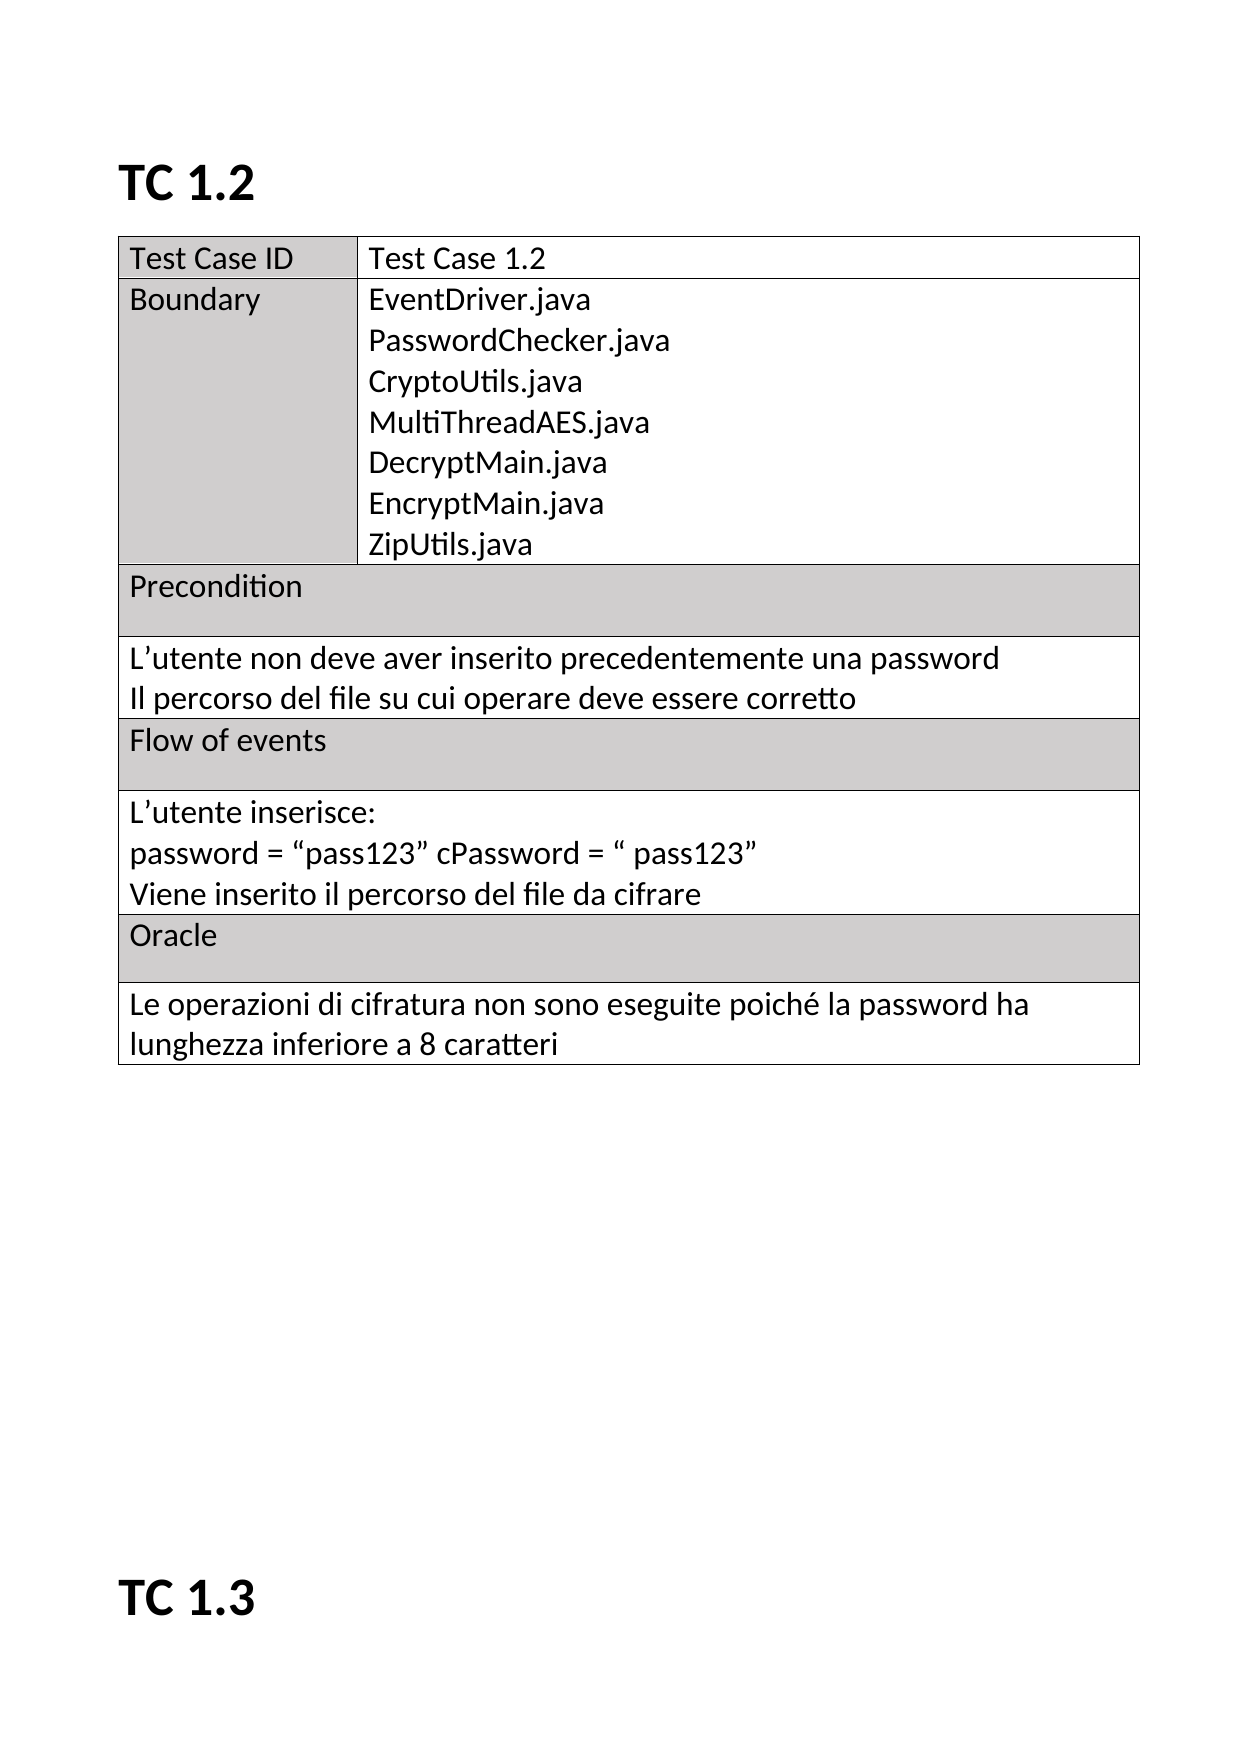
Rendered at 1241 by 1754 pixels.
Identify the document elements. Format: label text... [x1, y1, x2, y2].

table_header Test Case ID [119, 237, 357, 277]
text TC 1.2 [118, 148, 1122, 214]
table_header Test Case 1.2 [358, 237, 1139, 277]
table_cell Oracle [119, 915, 1139, 982]
table_cell Boundary [119, 279, 357, 563]
table_cell Le operazioni di cifratura non sono eseguite poiché la password ha lunghezza inferiore a 8 caratteri [119, 983, 1139, 1064]
text TC 1.3 [118, 1563, 1122, 1629]
table_cell L’utente non deve aver inserito precedentemente una password Il percorso del file su cui operare deve essere corretto [119, 637, 1139, 718]
table_cell EventDriver.java PasswordChecker.java CryptoUtils.java MultiThreadAES.java DecryptMain.java EncryptMain.java ZipUtils.java [358, 279, 1139, 563]
table_cell Precondition [119, 565, 1139, 636]
table_cell L’utente inserisce: password = “pass123” cPassword = “ pass123” Viene inserito il percorso del file da cifrare [119, 791, 1139, 913]
table_cell Flow of events [119, 719, 1139, 790]
